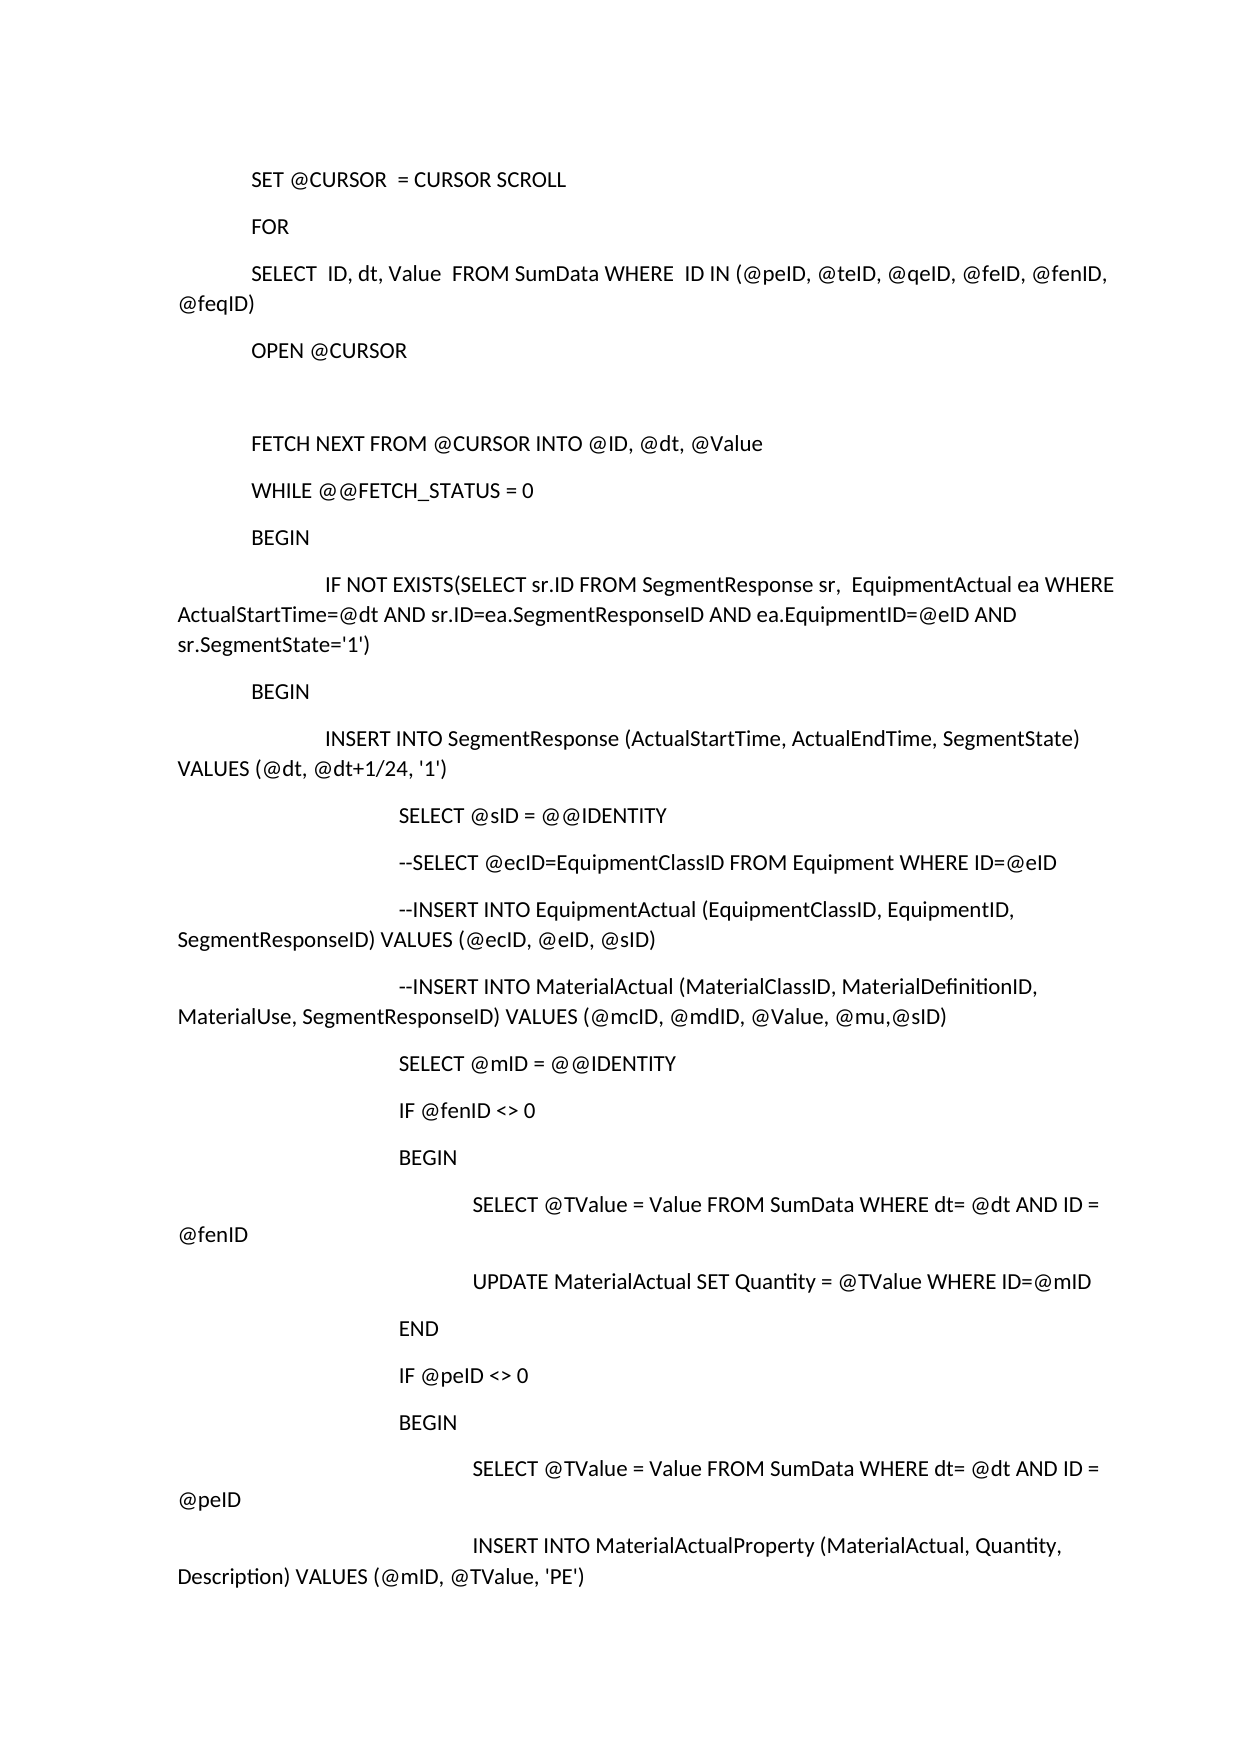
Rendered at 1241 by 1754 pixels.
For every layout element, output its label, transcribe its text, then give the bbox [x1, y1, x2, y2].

text --SELECT @ecID=EquipmentClassID FROM Equipment WHERE ID=@eID [177, 848, 1152, 876]
text FETCH NEXT FROM @CURSOR INTO @ID, @dt, @Value [177, 429, 1152, 458]
text INSERT INTO MaterialActualProperty (MaterialActual, Quantity, Description) VALUES (@mID, @TValue, 'PE') [177, 1532, 1152, 1590]
text BEGIN [177, 1408, 1152, 1436]
text SET @CURSOR = CURSOR SCROLL [177, 165, 1152, 193]
text BEGIN [177, 677, 1152, 706]
text SELECT ID, dt, Value FROM SumData WHERE ID IN (@peID, @teID, @qeID, @feID, @fenID, @feqID) [177, 259, 1152, 317]
text WHILE @@FETCH_STATUS = 0 [177, 476, 1152, 504]
text OPEN @CURSOR [177, 336, 1152, 364]
text SELECT @TValue = Value FROM SumData WHERE dt= @dt AND ID = @fenID [177, 1190, 1152, 1248]
text INSERT INTO SegmentResponse (ActualStartTime, ActualEndTime, SegmentState) VALUES (@dt, @dt+1/24, '1') [177, 724, 1152, 783]
text --INSERT INTO EquipmentActual (EquipmentClassID, EquipmentID, SegmentResponseID) VALUES (@ecID, @eID, @sID) [177, 895, 1152, 953]
text IF @fenID <> 0 [177, 1096, 1152, 1124]
text IF NOT EXISTS(SELECT sr.ID FROM SegmentResponse sr, EquipmentActual ea WHERE ActualStartTime=@dt AND sr.ID=ea.SegmentResponseID AND ea.EquipmentID=@eID AND sr.SegmentState='1') [177, 570, 1152, 659]
text BEGIN [177, 523, 1152, 551]
text SELECT @TValue = Value FROM SumData WHERE dt= @dt AND ID = @peID [177, 1454, 1152, 1513]
text FOR [177, 212, 1152, 240]
text END [177, 1314, 1152, 1342]
text SELECT @sID = @@IDENTITY [177, 801, 1152, 829]
text IF @peID <> 0 [177, 1361, 1152, 1389]
text SELECT @mID = @@IDENTITY [177, 1049, 1152, 1077]
text UPDATE MaterialActual SET Quantity = @TValue WHERE ID=@mID [177, 1267, 1152, 1295]
text --INSERT INTO MaterialActual (MaterialClassID, MaterialDefinitionID, MaterialUse, SegmentResponseID) VALUES (@mcID, @mdID, @Value, @mu,@sID) [177, 972, 1152, 1031]
text BEGIN [177, 1143, 1152, 1171]
